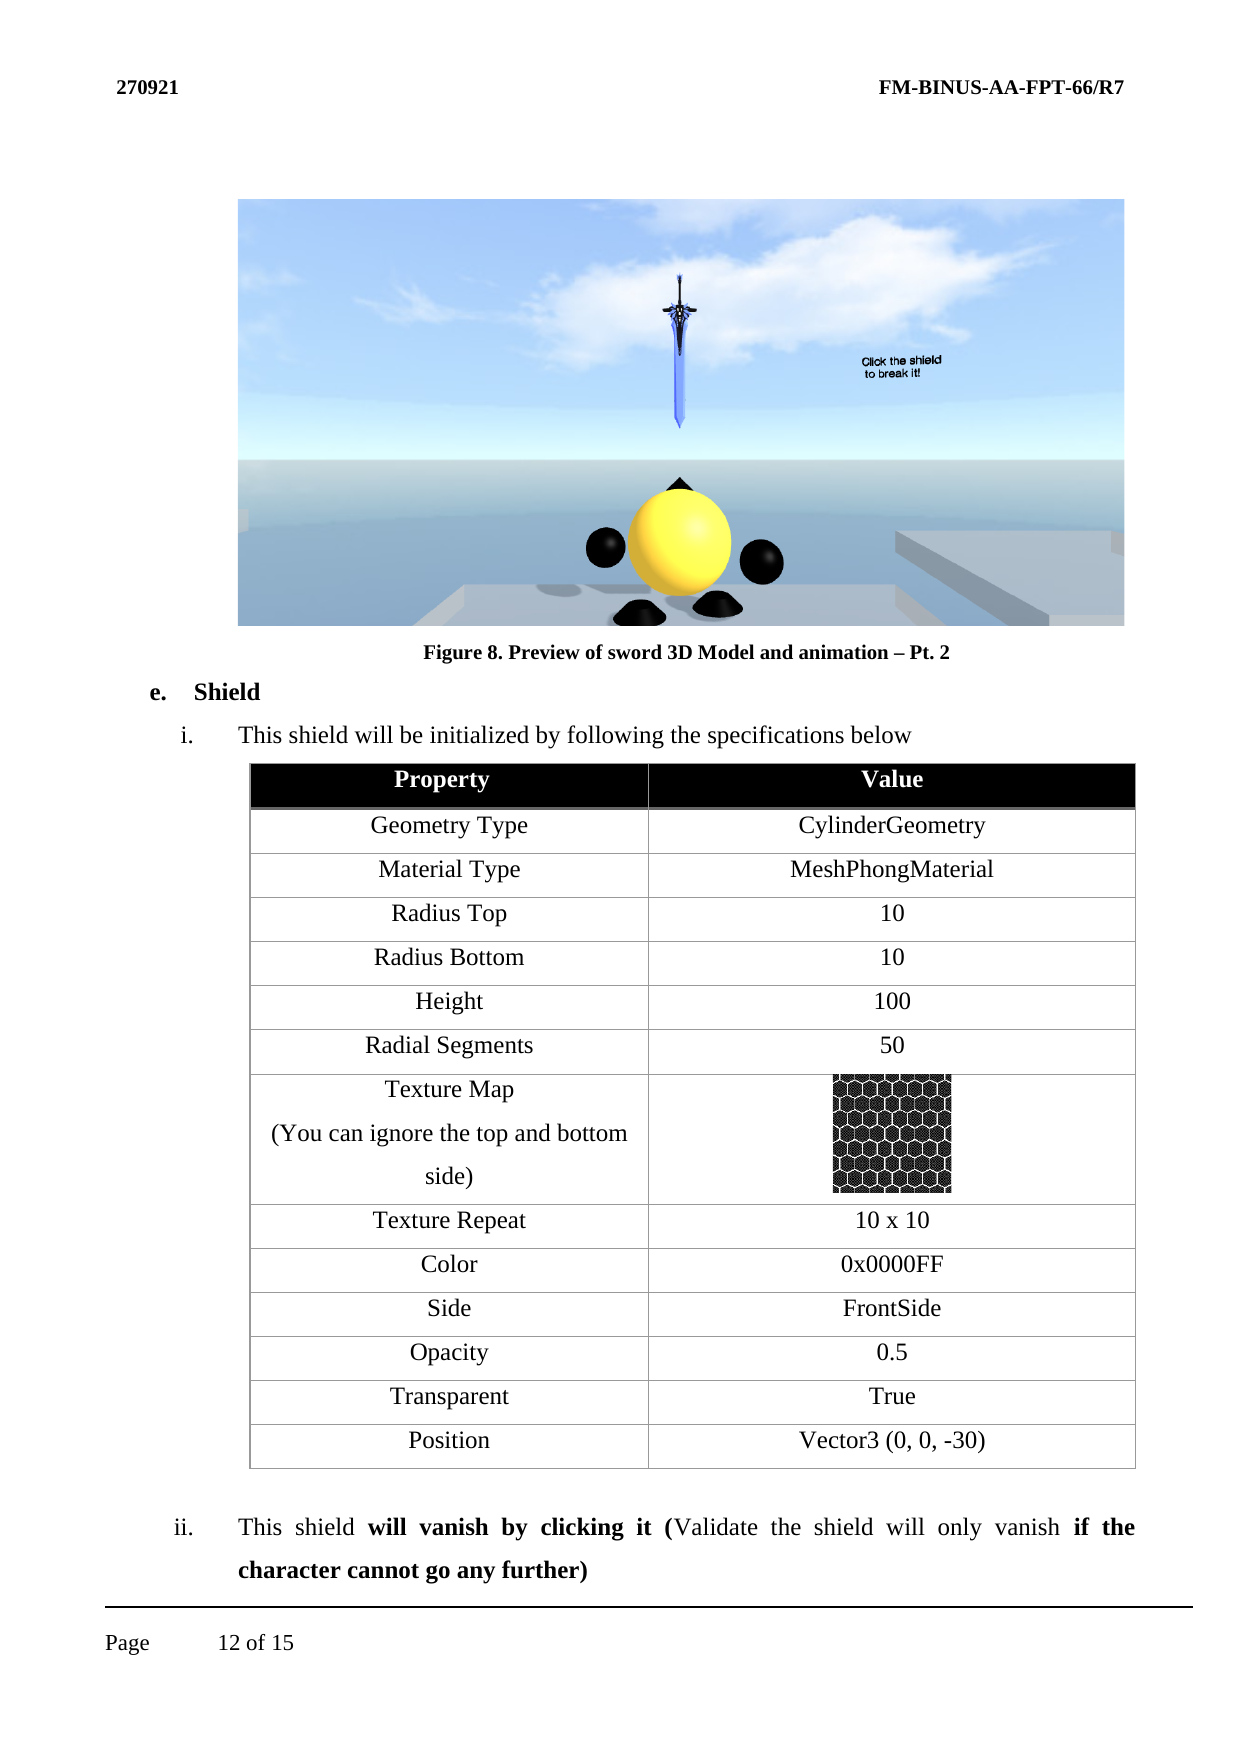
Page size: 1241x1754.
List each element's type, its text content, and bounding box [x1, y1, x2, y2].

table_cell Radial Segments [251, 1030, 648, 1073]
table_cell Radius Bottom [251, 942, 648, 985]
table_cell True [649, 1381, 1135, 1424]
table_cell MeshPhongMaterial [649, 854, 1135, 897]
table_cell Color [251, 1249, 648, 1292]
table_cell CylinderGeometry [649, 810, 1135, 853]
table_cell Opacity [251, 1337, 648, 1380]
list Shield [149, 677, 1135, 705]
table_cell 100 [649, 986, 1135, 1029]
picture [237, 199, 1125, 626]
table_cell Radius Top [251, 898, 648, 941]
table_cell Transparent [251, 1381, 648, 1424]
table_cell 10 [649, 942, 1135, 985]
table_cell Texture Map (You can ignore the top and bottom side) [251, 1075, 648, 1204]
table_cell 50 [649, 1030, 1135, 1073]
table_cell [649, 1075, 1135, 1204]
table_cell 10 [649, 898, 1135, 941]
table_cell Geometry Type [251, 810, 648, 853]
table_cell Position [251, 1425, 648, 1468]
table_cell Texture Repeat [251, 1205, 648, 1248]
table_cell FrontSide [649, 1293, 1135, 1336]
list This shield will be initialized by following the specifications below [194, 720, 1135, 748]
text Figure 8. Preview of sword 3D Model and animation – Pt. 2 [163, 640, 1135, 664]
picture [832, 1074, 952, 1193]
table_cell Vector3 (0, 0, -30) [649, 1425, 1135, 1468]
table_cell Side [251, 1293, 648, 1336]
table_header Value [649, 764, 1135, 807]
table_cell Material Type [251, 854, 648, 897]
list This shield will vanish by clicking it (Validate the shield will only vanish if the character cannot go any further) [194, 1512, 1135, 1584]
table_cell 10 x 10 [649, 1205, 1135, 1248]
table_cell 0x0000FF [649, 1249, 1135, 1292]
table_cell 0.5 [649, 1337, 1135, 1380]
table_cell Height [251, 986, 648, 1029]
table_header Property [251, 764, 648, 807]
